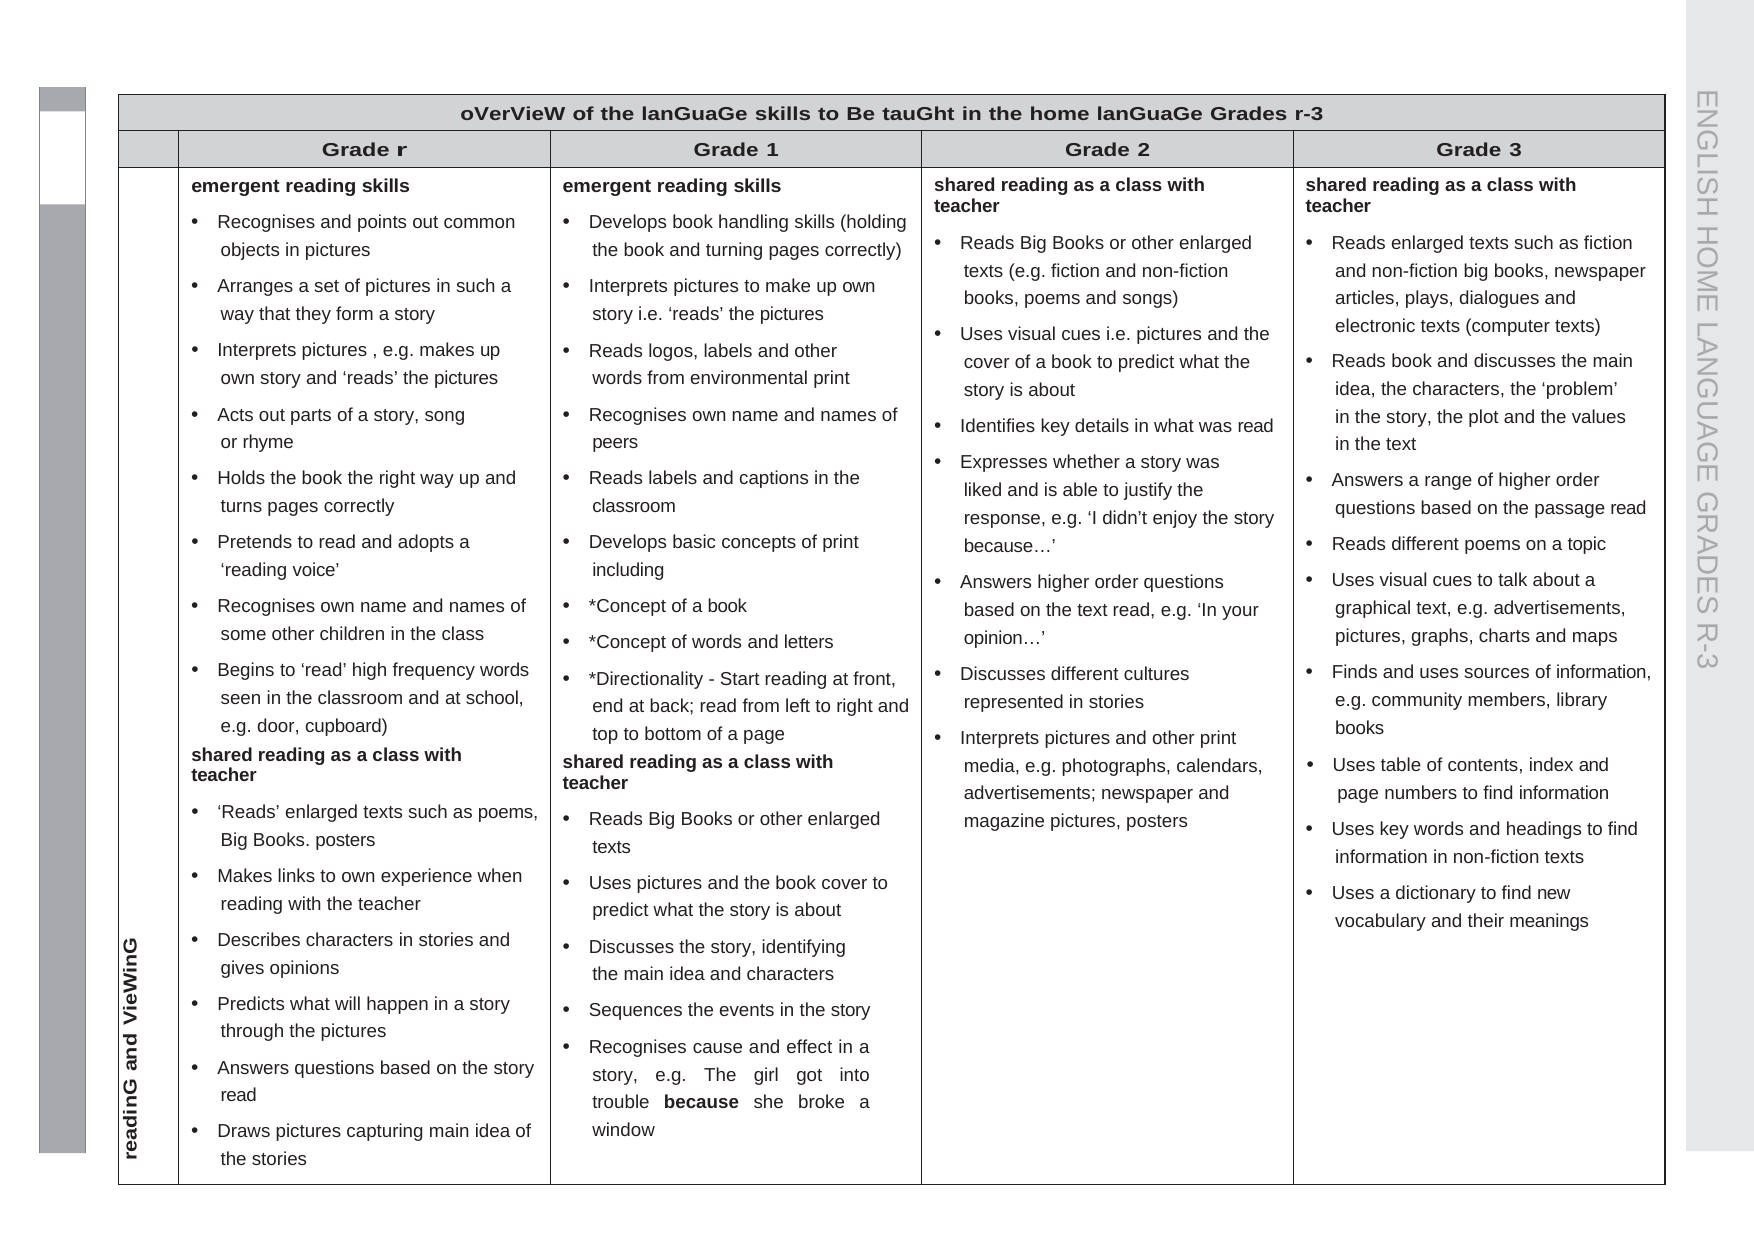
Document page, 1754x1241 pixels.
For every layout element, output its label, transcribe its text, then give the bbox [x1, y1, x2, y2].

table_cell emergent reading skills Recognises and points out common objects in pictures Arranges a set of pictures in such a way that they form a story Interprets pictures , e.g. makes up own story and ‘reads’ the pictures Acts out parts of a story, song or rhyme Holds the book the right way up and turns pages correctly Pretends to read and adopts a ‘reading voice’ Recognises own name and names of some other children in the class Begins to ‘read’ high frequency words seen in the classroom and at school, e.g. door, cupboard) shared reading as a class with teacher ‘Reads’ enlarged texts such as poems, Big Books. posters Makes links to own experience when reading with the teacher Describes characters in stories and gives opinions Predicts what will happen in a story through the pictures Answers questions based on the story read Draws pictures capturing main idea of the stories [179, 168, 550, 1184]
table_cell emergent reading skills Develops book handling skills (holding the book and turning pages correctly) Interprets pictures to make up own story i.e. ‘reads’ the pictures Reads logos, labels and other words from environmental print Recognises own name and names of peers Reads labels and captions in the classroom Develops basic concepts of print including *Concept of a book *Concept of words and letters *Directionality - Start reading at front, end at back; read from left to right and top to bottom of a page shared reading as a class with teacher Reads Big Books or other enlarged texts Uses pictures and the book cover to predict what the story is about Discusses the story, identifying the main idea and characters Sequences the events in the story Recognises cause and effect in a story, e.g. The girl got into trouble because she broke a window [551, 168, 921, 1184]
table_cell shared reading as a class with teacher Reads enlarged texts such as fiction and non-fiction big books, newspaper articles, plays, dialogues and electronic texts (computer texts) Reads book and discusses the main idea, the characters, the ‘problem’ in the story, the plot and the values in the text Answers a range of higher order questions based on the passage read Reads different poems on a topic Uses visual cues to talk about a graphical text, e.g. advertisements, pictures, graphs, charts and maps Finds and uses sources of information, e.g. community members, library books Uses table of contents, index and page numbers to find information Uses key words and headings to find information in non-fiction texts Uses a dictionary to find new vocabulary and their meanings [1294, 168, 1664, 1184]
table_cell readinG and VieWinG [119, 168, 178, 1184]
table_header oVerVieW of the lanGuaGe skills to Be tauGht in the home lanGuaGe Grades r-3 [119, 95, 1664, 130]
table_cell Grade 3 [1294, 131, 1664, 167]
table_cell [119, 131, 178, 167]
table_cell Grade r [179, 131, 550, 167]
table_cell Grade 2 [922, 131, 1293, 167]
table_cell shared reading as a class with teacher Reads Big Books or other enlarged texts (e.g. fiction and non-fiction books, poems and songs) Uses visual cues i.e. pictures and the cover of a book to predict what the story is about Identifies key details in what was read Expresses whether a story was liked and is able to justify the response, e.g. ‘I didn’t enjoy the story because…’ Answers higher order questions based on the text read, e.g. ‘In your opinion…’ Discusses different cultures represented in stories Interprets pictures and other print media, e.g. photographs, calendars, advertisements; newspaper and magazine pictures, posters [922, 168, 1293, 1184]
table_cell Grade 1 [551, 131, 921, 167]
